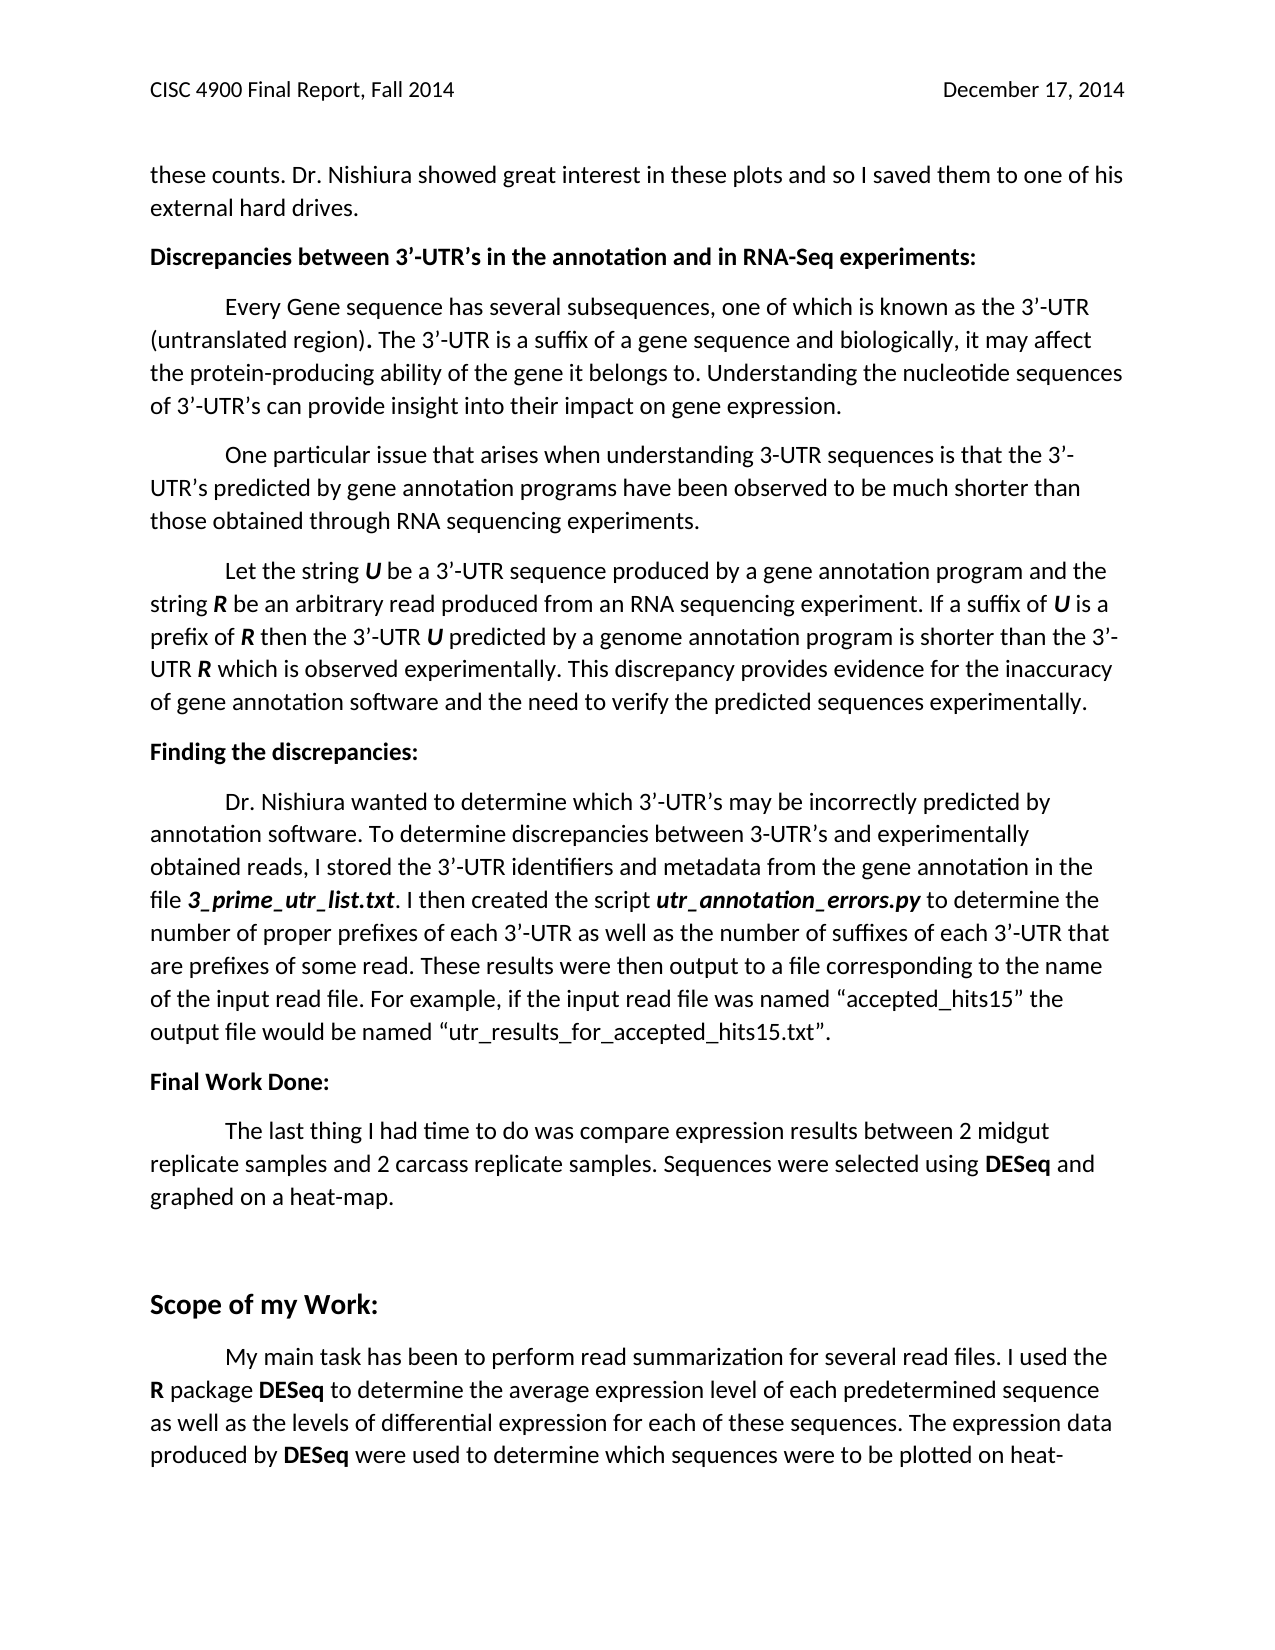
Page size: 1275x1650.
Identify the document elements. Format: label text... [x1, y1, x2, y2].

text The last thing I had time to do was compare expression results between 2 midgut replicate samples and 2 carcass replicate samples. Sequences were selected using DESeq and graphed on a heat-map. [150, 1115, 1125, 1212]
text Scope of my Work: [150, 1286, 1125, 1321]
text Finding the discrepancies: [150, 736, 1125, 767]
text Dr. Nishiura wanted to determine which 3’-UTR’s may be incorrectly predicted by annotation software. To determine discrepancies between 3-UTR’s and experimentally obtained reads, I stored the 3’-UTR identifiers and metadata from the gene annotation in the file 3_prime_utr_list.txt. I then created the script utr_annotation_errors.py to determine the number of proper prefixes of each 3’-UTR as well as the number of suffixes of each 3’-UTR that are prefixes of some read. These results were then output to a file corresponding to the name of the input read file. For example, if the input read file was named “accepted_hits15” the output file would be named “utr_results_for_accepted_hits15.txt”. [150, 786, 1125, 1047]
text Discrepancies between 3’-UTR’s in the annotation and in RNA-Seq experiments: [150, 242, 1125, 272]
text Final Work Done: [150, 1066, 1125, 1096]
text Every Gene sequence has several subsequences, one of which is known as the 3’-UTR (untranslated region). The 3’-UTR is a suffix of a gene sequence and biologically, it may affect the protein-producing ability of the gene it belongs to. Understanding the nucleotide sequences of 3’-UTR’s can provide insight into their impact on gene expression. [150, 291, 1125, 420]
text Let the string U be a 3’-UTR sequence produced by a gene annotation program and the string R be an arbitrary read produced from an RNA sequencing experiment. If a suffix of U is a prefix of R then the 3’-UTR U predicted by a genome annotation program is shorter than the 3’-UTR R which is observed experimentally. This discrepancy provides evidence for the inaccuracy of gene annotation software and the need to verify the predicted sequences experimentally. [150, 555, 1125, 717]
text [150, 1341, 1125, 1470]
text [150, 159, 1125, 222]
text One particular issue that arises when understanding 3-UTR sequences is that the 3’-UTR’s predicted by gene annotation programs have been observed to be much shorter than those obtained through RNA sequencing experiments. [150, 439, 1125, 536]
